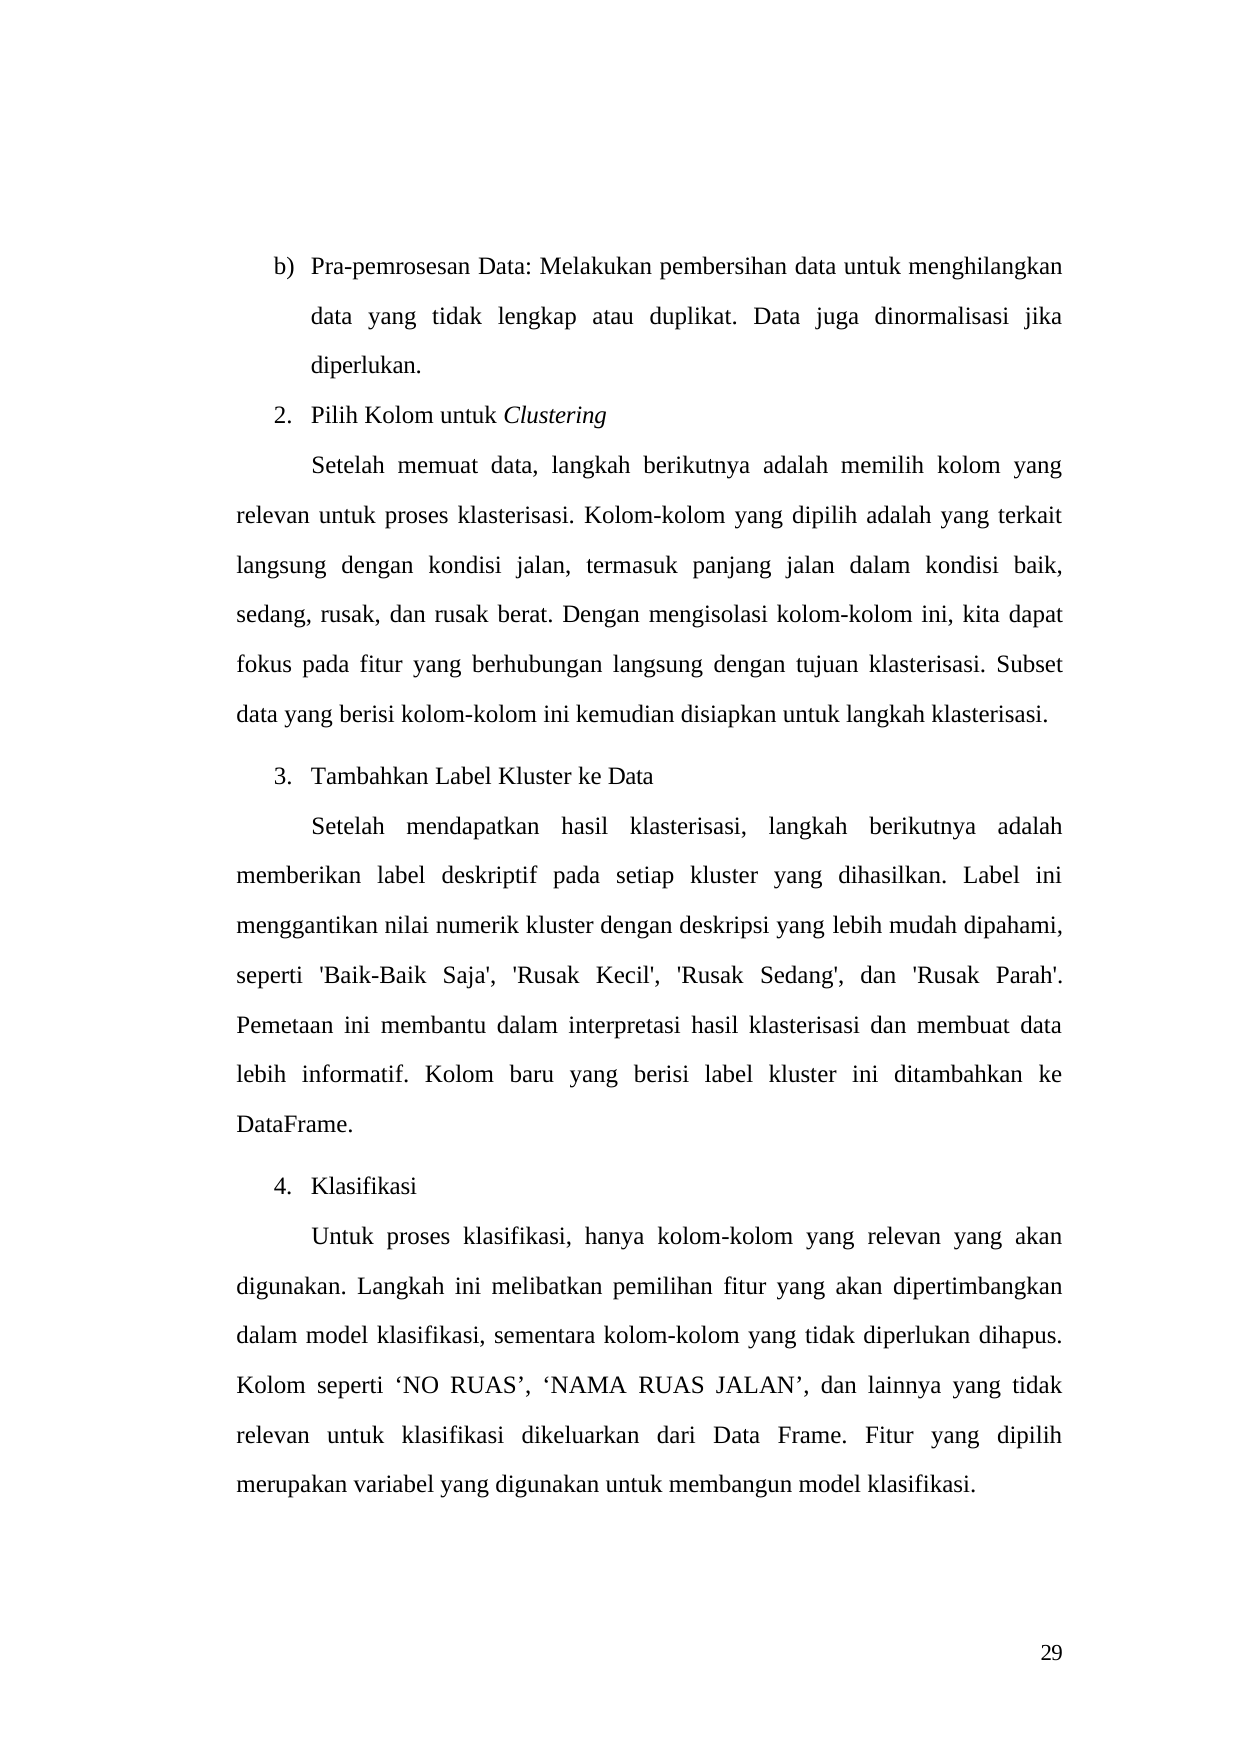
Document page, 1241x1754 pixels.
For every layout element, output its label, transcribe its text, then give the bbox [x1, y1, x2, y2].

list Pilih Kolom untuk Clustering [273, 400, 1178, 429]
text Untuk proses klasifikasi, hanya kolom-kolom yang relevan yang akan digunakan. Langkah ini melibatkan pemilihan fitur yang akan dipertimbangkan dalam model klasifikasi, sementara kolom-kolom yang tidak diperlukan dihapus. Kolom seperti ‘NO RUAS’, ‘NAMA RUAS JALAN’, dan lainnya yang tidak relevan untuk klasifikasi dikeluarkan dari Data Frame. Fitur yang dipilih merupakan variabel yang digunakan untuk membangun model klasifikasi. [236, 1221, 1063, 1498]
text Setelah memuat data, langkah berikutnya adalah memilih kolom yang relevan untuk proses klasterisasi. Kolom-kolom yang dipilih adalah yang terkait langsung dengan kondisi jalan, termasuk panjang jalan dalam kondisi baik, sedang, rusak, dan rusak berat. Dengan mengisolasi kolom-kolom ini, kita dapat fokus pada fitur yang berhubungan langsung dengan tujuan klasterisasi. Subset data yang berisi kolom-kolom ini kemudian disiapkan untuk langkah klasterisasi. [236, 450, 1063, 727]
list Klasifikasi [273, 1171, 1178, 1200]
list Tambahkan Label Kluster ke Data [273, 761, 1178, 789]
list Pra-pemrosesan Data: Melakukan pembersihan data untuk menghilangkan data yang tidak lengkap atau duplikat. Data juga dinormalisasi jika diperlukan. [273, 251, 1063, 379]
text Setelah mendapatkan hasil klasterisasi, langkah berikutnya adalah memberikan label deskriptif pada setiap kluster yang dihasilkan. Label ini menggantikan nilai numerik kluster dengan deskripsi yang lebih mudah dipahami, seperti 'Baik-Baik Saja', 'Rusak Kecil', 'Rusak Sedang', dan 'Rusak Parah'. Pemetaan ini membantu dalam interpretasi hasil klasterisasi dan membuat data lebih informatif. Kolom baru yang berisi label kluster ini ditambahkan ke DataFrame. [236, 811, 1063, 1138]
